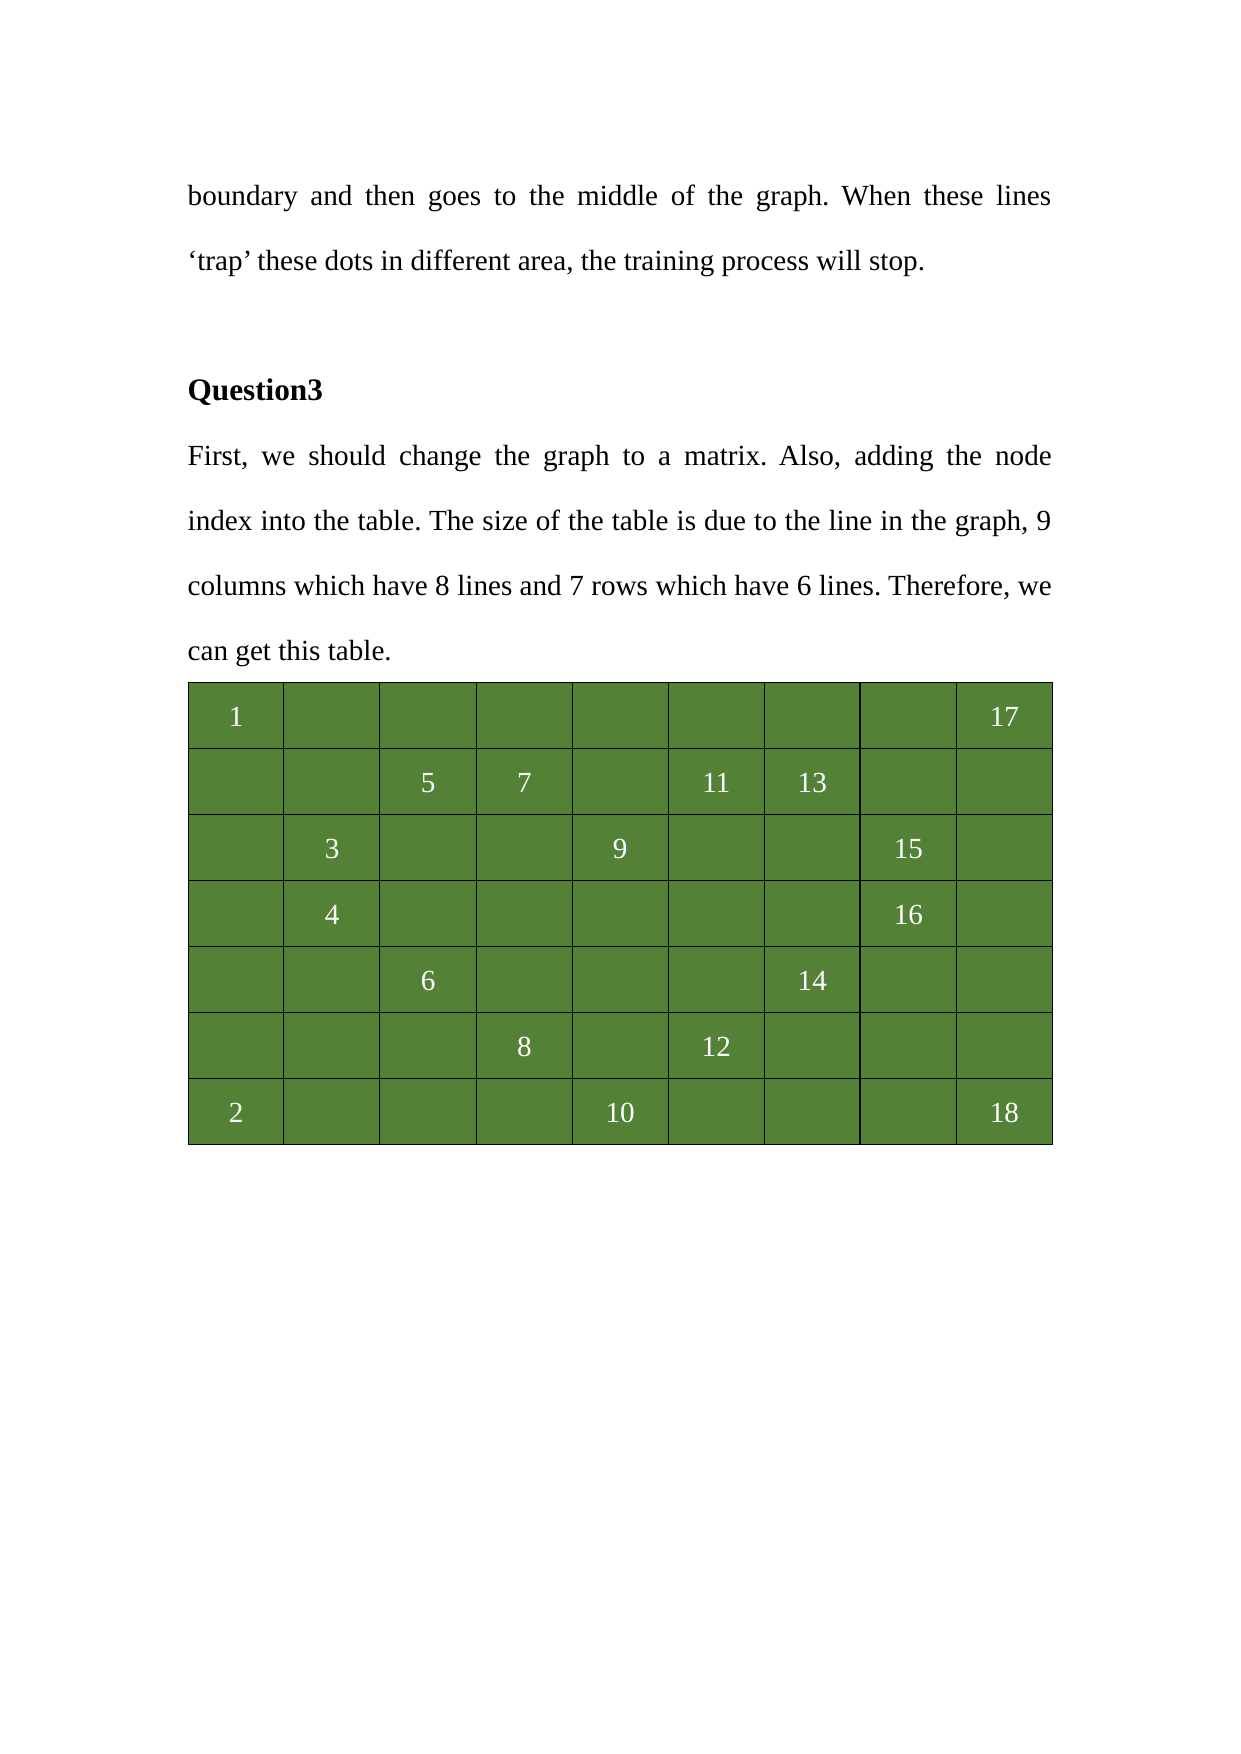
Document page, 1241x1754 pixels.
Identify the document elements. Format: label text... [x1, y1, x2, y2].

table_header [669, 683, 764, 748]
table_cell [957, 1013, 1052, 1078]
table_cell 10 [573, 1079, 668, 1144]
table_cell [765, 815, 859, 880]
table_cell [189, 1013, 283, 1078]
table_cell [189, 749, 283, 814]
table_cell 7 [477, 749, 572, 814]
table_cell [284, 1079, 379, 1144]
table_cell [669, 881, 764, 946]
table_cell 9 [573, 815, 668, 880]
table_cell 15 [861, 815, 956, 880]
text Question3 [187, 357, 1053, 422]
table_cell [861, 1079, 956, 1144]
table_cell [189, 815, 283, 880]
table_cell [765, 881, 859, 946]
table_cell [284, 1013, 379, 1078]
table_cell 16 [861, 881, 956, 946]
table_cell [380, 815, 476, 880]
table_header [380, 683, 476, 748]
table_cell [573, 749, 668, 814]
table_cell [957, 815, 1052, 880]
table_cell [380, 1079, 476, 1144]
table_header [765, 683, 859, 748]
table_cell [669, 947, 764, 1012]
table_cell 13 [765, 749, 859, 814]
table_cell 6 [380, 947, 476, 1012]
table_cell [669, 1079, 764, 1144]
table_header 17 [957, 683, 1052, 748]
table_cell 18 [957, 1079, 1052, 1144]
table_header 1 [189, 683, 283, 748]
table_header [861, 683, 956, 748]
table_cell [477, 1079, 572, 1144]
table_cell [957, 947, 1052, 1012]
table_cell [861, 1013, 956, 1078]
table_cell [189, 881, 283, 946]
table_cell [477, 815, 572, 880]
table_cell [284, 947, 379, 1012]
table_cell [861, 947, 956, 1012]
table_cell [477, 881, 572, 946]
table_cell [957, 749, 1052, 814]
table_header [284, 683, 379, 748]
table_cell [573, 947, 668, 1012]
table_cell [380, 1013, 476, 1078]
table_cell 14 [765, 947, 859, 1012]
table_cell [573, 881, 668, 946]
table_cell [284, 749, 379, 814]
table_cell [861, 749, 956, 814]
text First, we should change the graph to a matrix. Also, adding the node index into the table. The size of the table is due to the line in the graph, 9 columns which have 8 lines and 7 rows which have 6 lines. Therefore, we can get this table. [187, 422, 1053, 682]
table_cell 2 [189, 1079, 283, 1144]
table_cell 4 [284, 881, 379, 946]
table_cell [380, 881, 476, 946]
table_cell [765, 1079, 859, 1144]
table_cell [573, 1013, 668, 1078]
table_cell [189, 947, 283, 1012]
table_cell [477, 947, 572, 1012]
table_header [573, 683, 668, 748]
table_header [477, 683, 572, 748]
table_cell 12 [669, 1013, 764, 1078]
table_cell [765, 1013, 859, 1078]
table_cell 11 [669, 749, 764, 814]
table_cell [957, 881, 1052, 946]
table_cell 3 [284, 815, 379, 880]
table_cell 8 [477, 1013, 572, 1078]
table_cell 5 [380, 749, 476, 814]
table_cell [669, 815, 764, 880]
